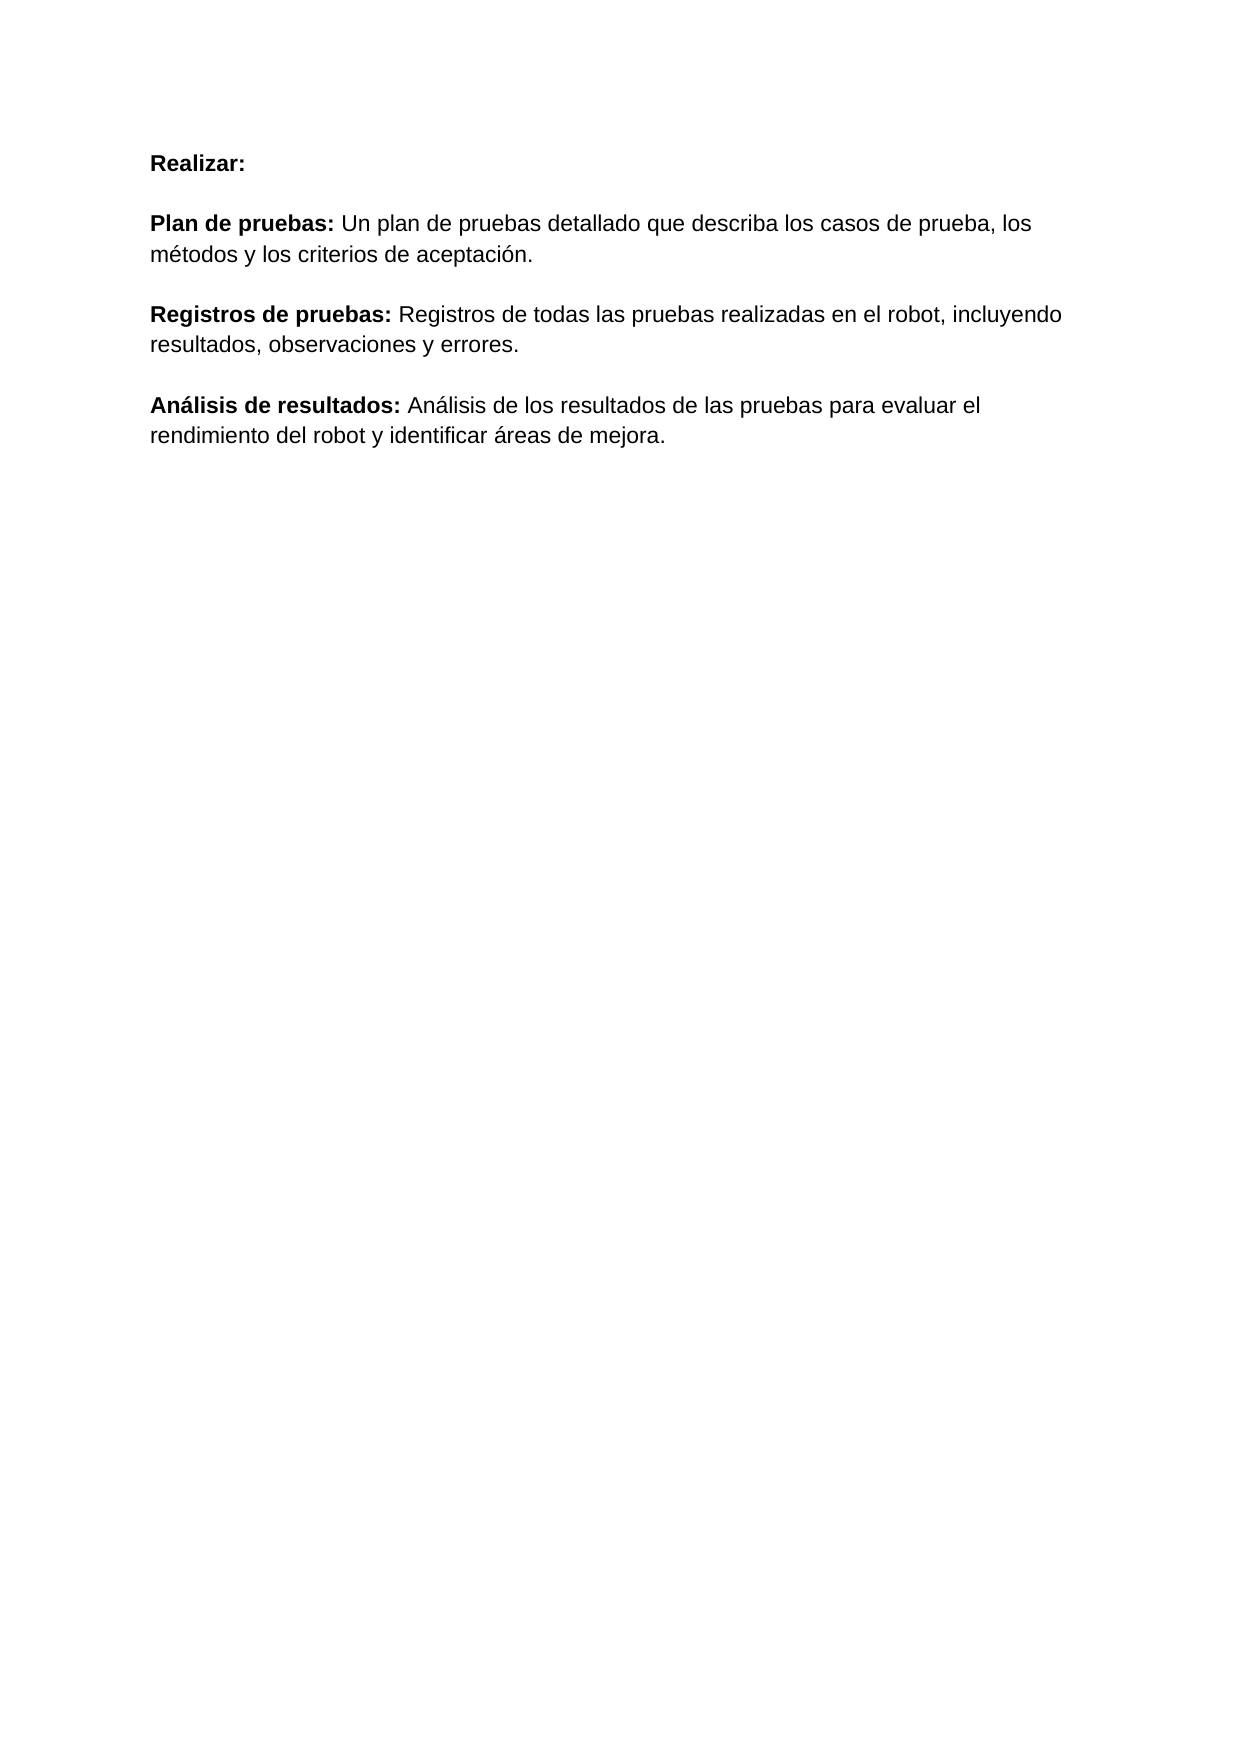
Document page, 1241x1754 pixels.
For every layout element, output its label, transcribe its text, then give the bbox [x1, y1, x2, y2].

text Plan de pruebas: Un plan de pruebas detallado que describa los casos de prueba, los métodos y los criterios de aceptación. [150, 210, 1090, 267]
text Registros de pruebas: Registros de todas las pruebas realizadas en el robot, incluyendo resultados, observaciones y errores. [150, 301, 1090, 358]
text Realizar: [150, 150, 1090, 176]
text Análisis de resultados: Análisis de los resultados de las pruebas para evaluar el rendimiento del robot y identificar áreas de mejora. [150, 392, 1090, 448]
